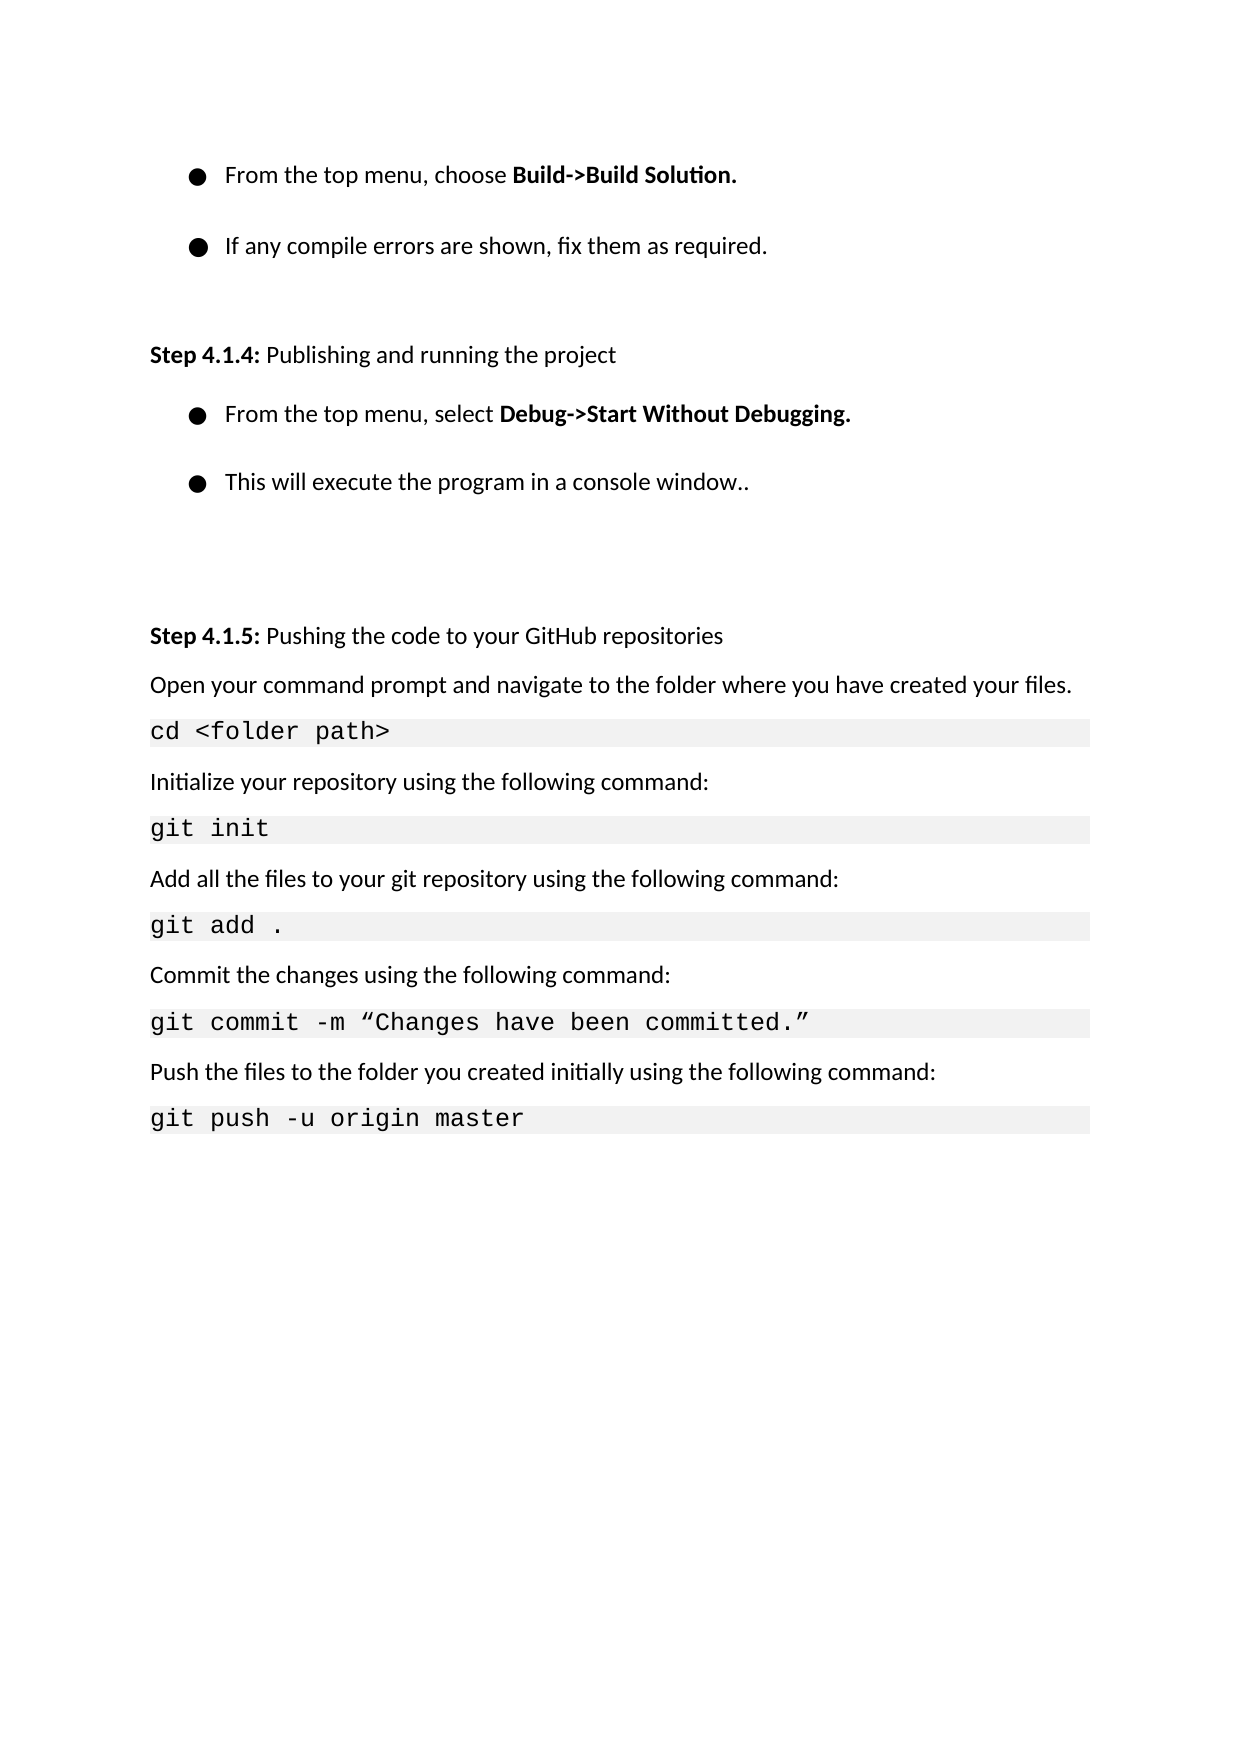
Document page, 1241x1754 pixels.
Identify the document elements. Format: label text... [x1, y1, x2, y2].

text Add all the files to your git repository using the following command: [150, 863, 1090, 893]
text cd <folder path> [150, 719, 1090, 747]
list From the top menu, select Debug->Start Without Debugging. [187, 388, 1090, 436]
text Open your command prompt and navigate to the folder where you have created your files. [150, 669, 1090, 700]
list If any compile errors are shown, fix them as required. [187, 217, 1090, 269]
text git push -u origin master [150, 1106, 1090, 1134]
text git commit -m “Changes have been committed.” [150, 1009, 1090, 1038]
text git init [150, 816, 1090, 844]
list From the top menu, choose Build->Build Solution. [187, 150, 1090, 197]
text Push the files to the folder you created initially using the following command: [150, 1056, 1090, 1087]
text Step 4.1.5: Pushing the code to your GitHub repositories [150, 620, 1090, 650]
list This will execute the program in a console window.. [187, 456, 1090, 503]
text Step 4.1.4: Publishing and running the project [150, 339, 1090, 369]
text Commit the changes using the following command: [150, 960, 1090, 990]
text Initialize your repository using the following command: [150, 766, 1090, 797]
text git add . [150, 912, 1090, 941]
